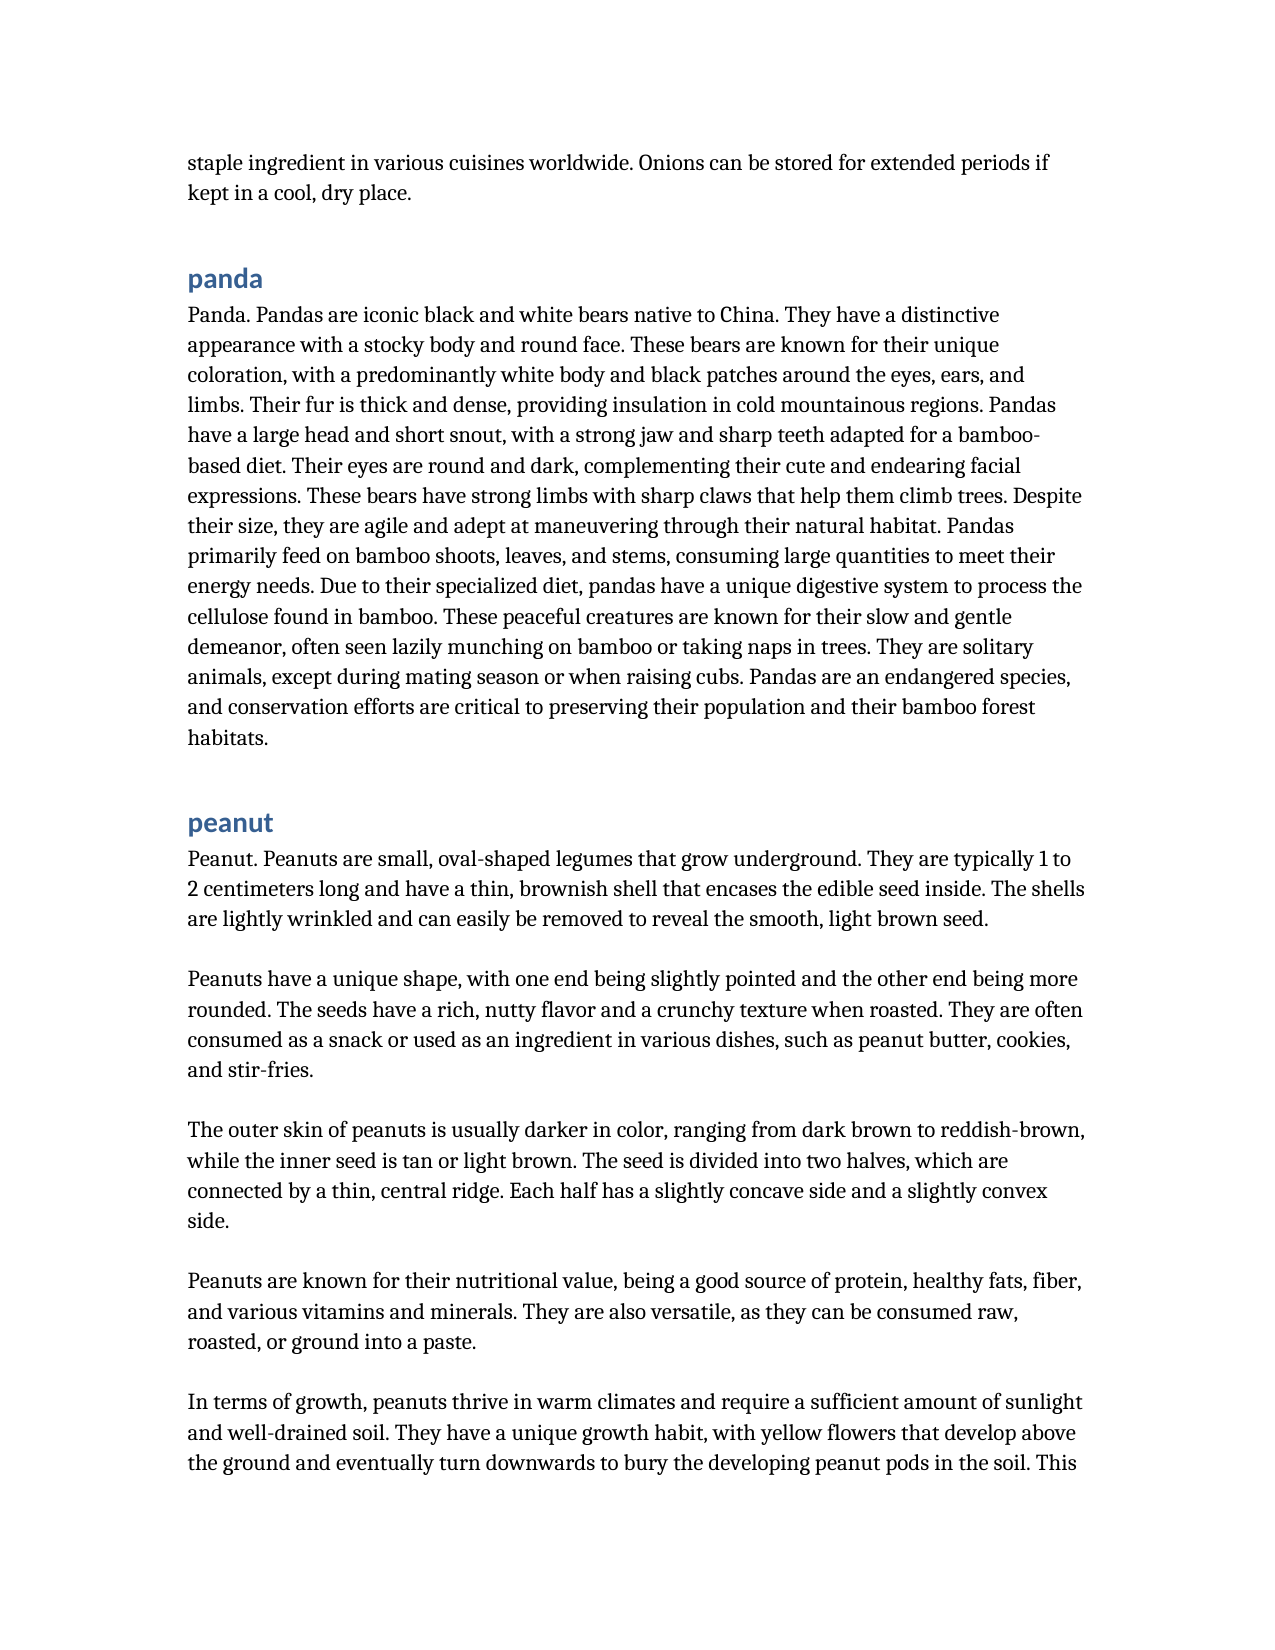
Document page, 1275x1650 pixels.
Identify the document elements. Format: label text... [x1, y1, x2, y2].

text Panda. Pandas are iconic black and white bears native to China. They have a distinctive appearance with a stocky body and round face. These bears are known for their unique coloration, with a predominantly white body and black patches around the eyes, ears, and limbs. Their fur is thick and dense, providing insulation in cold mountainous regions. Pandas have a large head and short snout, with a strong jaw and sharp teeth adapted for a bamboo-based diet. Their eyes are round and dark, complementing their cute and endearing facial expressions. These bears have strong limbs with sharp claws that help them climb trees. Despite their size, they are agile and adept at maneuvering through their natural habitat. Pandas primarily feed on bamboo shoots, leaves, and stems, consuming large quantities to meet their energy needs. Due to their specialized diet, pandas have a unique digestive system to process the cellulose found in bamboo. These peaceful creatures are known for their slow and gentle demeanor, often seen lazily munching on bamboo or taking naps in trees. They are solitary animals, except during mating season or when raising cubs. Pandas are an endangered species, and conservation efforts are critical to preserving their population and their bamboo forest habitats. [187, 301, 1087, 751]
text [187, 845, 1087, 1476]
subtitle panda [187, 260, 1087, 296]
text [187, 150, 1087, 207]
subtitle peanut [187, 804, 1087, 840]
